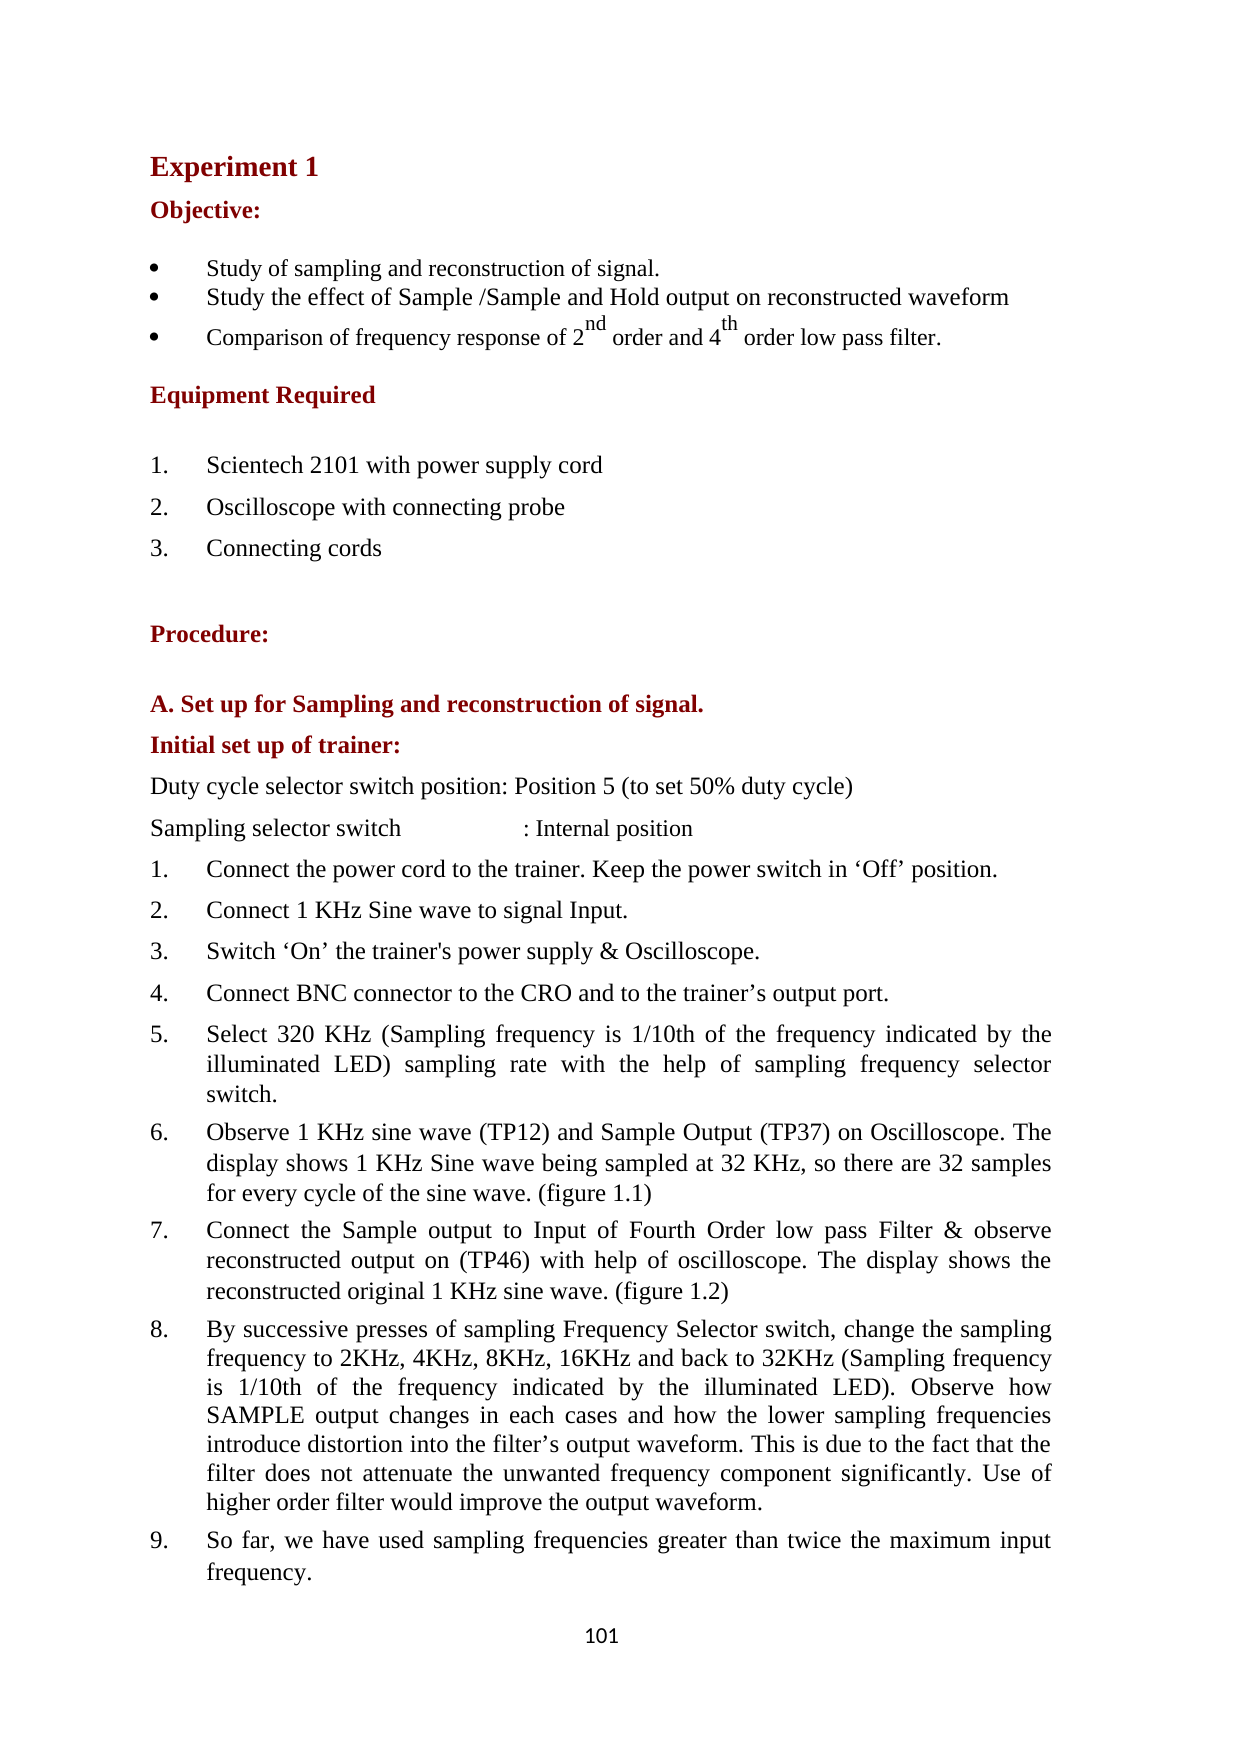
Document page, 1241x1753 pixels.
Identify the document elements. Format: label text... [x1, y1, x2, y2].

list Connecting cords [150, 533, 1053, 561]
text Procedure: [150, 619, 1053, 648]
list By successive presses of sampling Frequency Selector switch, change the sampling frequency to 2KHz, 4KHz, 8KHz, 16KHz and back to 32KHz (Sampling frequency is 1/10th of the frequency indicated by the illuminated LED). Observe how SAMPLE output changes in each cases and how the lower sampling frequencies introduce distortion into the filter’s output waveform. This is due to the fact that the filter does not attenuate the unwanted frequency component significantly. Use of higher order filter would improve the output waveform. [150, 1314, 1053, 1516]
text Objective: [150, 195, 1053, 224]
list Connect BNC connector to the CRO and to the trainer’s output port. [150, 978, 1053, 1006]
list So far, we have used sampling frequencies greater than twice the maximum input frequency. [150, 1525, 1053, 1586]
list Switch ‘On’ the trainer's power supply & Oscilloscope. [150, 936, 1053, 965]
list Study of sampling and reconstruction of signal. [150, 254, 1053, 282]
list Observe 1 KHz sine wave (TP12) and Sample Output (TP37) on Oscilloscope. The display shows 1 KHz Sine wave being sampled at 32 KHz, so there are 32 samples for every cycle of the sine wave. (figure 1.1) [150, 1117, 1053, 1207]
text Sampling selector switch : Internal position [150, 813, 1053, 842]
text Initial set up of trainer: [150, 730, 1053, 759]
list Comparison of frequency response of 2nd order and 4th order low pass filter. [150, 311, 1053, 353]
list Oscilloscope with connecting probe [150, 492, 1053, 521]
list Select 320 KHz (Sampling frequency is 1/10th of the frequency indicated by the illuminated LED) sampling rate with the help of sampling frequency selector switch. [150, 1019, 1053, 1108]
text A. Set up for Sampling and reconstruction of signal. [150, 689, 1053, 717]
text Equipment Required [150, 380, 1053, 409]
text Duty cycle selector switch position: Position 5 (to set 50% duty cycle) [150, 771, 1053, 800]
list Connect 1 KHz Sine wave to signal Input. [150, 895, 1053, 924]
list Scientech 2101 with power supply cord [150, 450, 1053, 479]
list Study the effect of Sample /Sample and Hold output on reconstructed waveform [150, 282, 1053, 311]
list Connect the Sample output to Input of Fourth Order low pass Filter & observe reconstructed output on (TP46) with help of oscilloscope. The display shows the reconstructed original 1 KHz sine wave. (figure 1.2) [150, 1215, 1053, 1305]
text Experiment 1 [150, 149, 1053, 183]
list Connect the power cord to the trainer. Keep the power switch in ‘Off’ position. [150, 854, 1053, 883]
